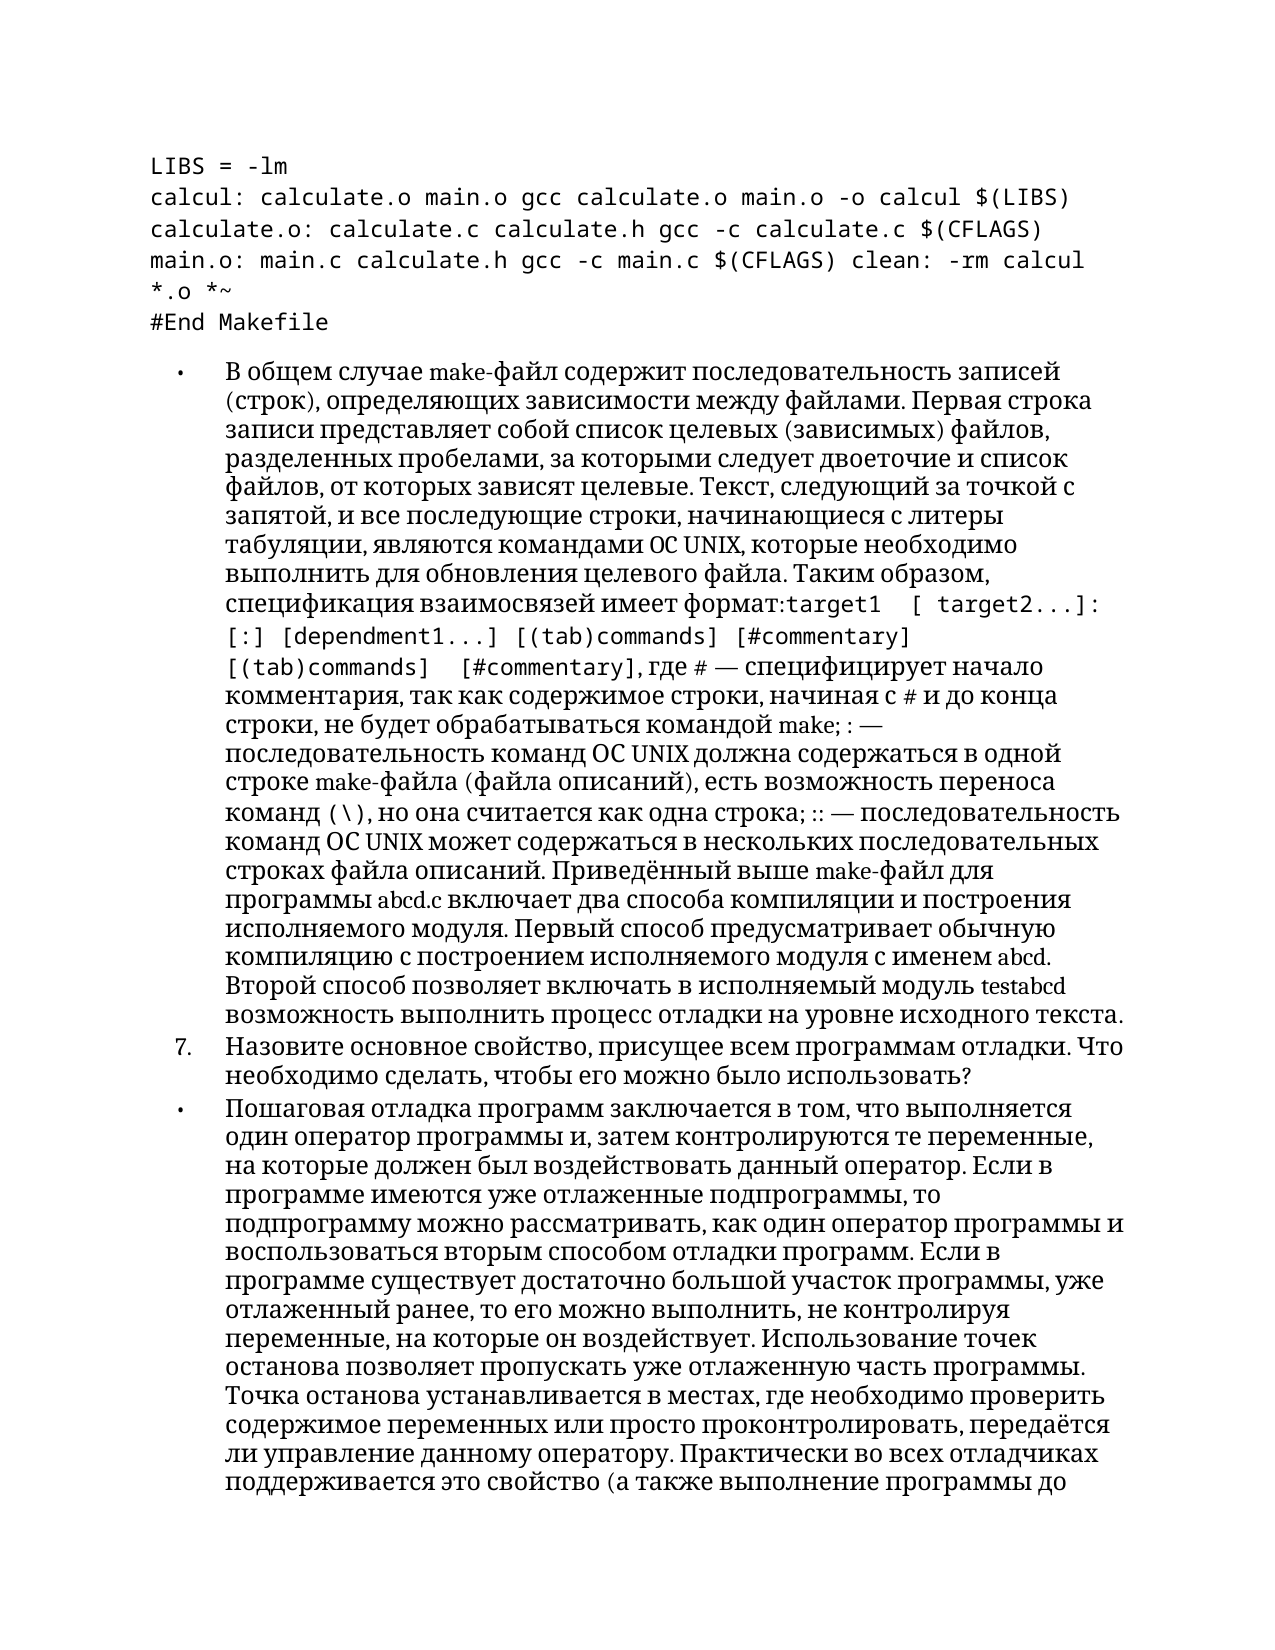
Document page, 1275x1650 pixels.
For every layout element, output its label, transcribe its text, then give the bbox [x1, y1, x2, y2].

list Назовите основное свойство, присущее всем программам отладки. Что необходимо сделать, чтобы его можно было использовать? [175, 1033, 1125, 1091]
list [175, 1094, 1125, 1497]
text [150, 150, 1125, 337]
list В общем случае make-файл содержит последовательность записей (строк), определяющих зависимости между файлами. Первая строка записи представляет собой список целевых (зависимых) файлов, разделенных пробелами, за которыми следует двоеточие и список файлов, от которых зависят целевые. Текст, следующий за точкой с запятой, и все последующие строки, начинающиеся с литеры табуляции, являются командами OC UNIX, которые необходимо выполнить для обновления целевого файла. Таким образом, спецификация взаимосвязей имеет формат:target1 [ target2...]: [:] [dependment1...] [(tab)commands] [#commentary] [(tab)commands] [#commentary], где # — специфицирует начало комментария, так как содержимое строки, начиная с # и до конца строки, не будет обрабатываться командой make; : — последовательность команд ОС UNIX должна содержаться в одной строке make-файла (файла описаний), есть возможность переноса команд (\), но она считается как одна строка; :: — последовательность команд ОС UNIX может содержаться в нескольких последовательных строках файла описаний. Приведённый выше make-файл для программы abcd.c включает два способа компиляции и построения исполняемого модуля. Первый способ предусматривает обычную компиляцию с построением исполняемого модуля с именем abcd. Второй способ позволяет включать в исполняемый модуль testabcd возможность выполнить процесс отладки на уровне исходного текста. [175, 358, 1125, 1029]
